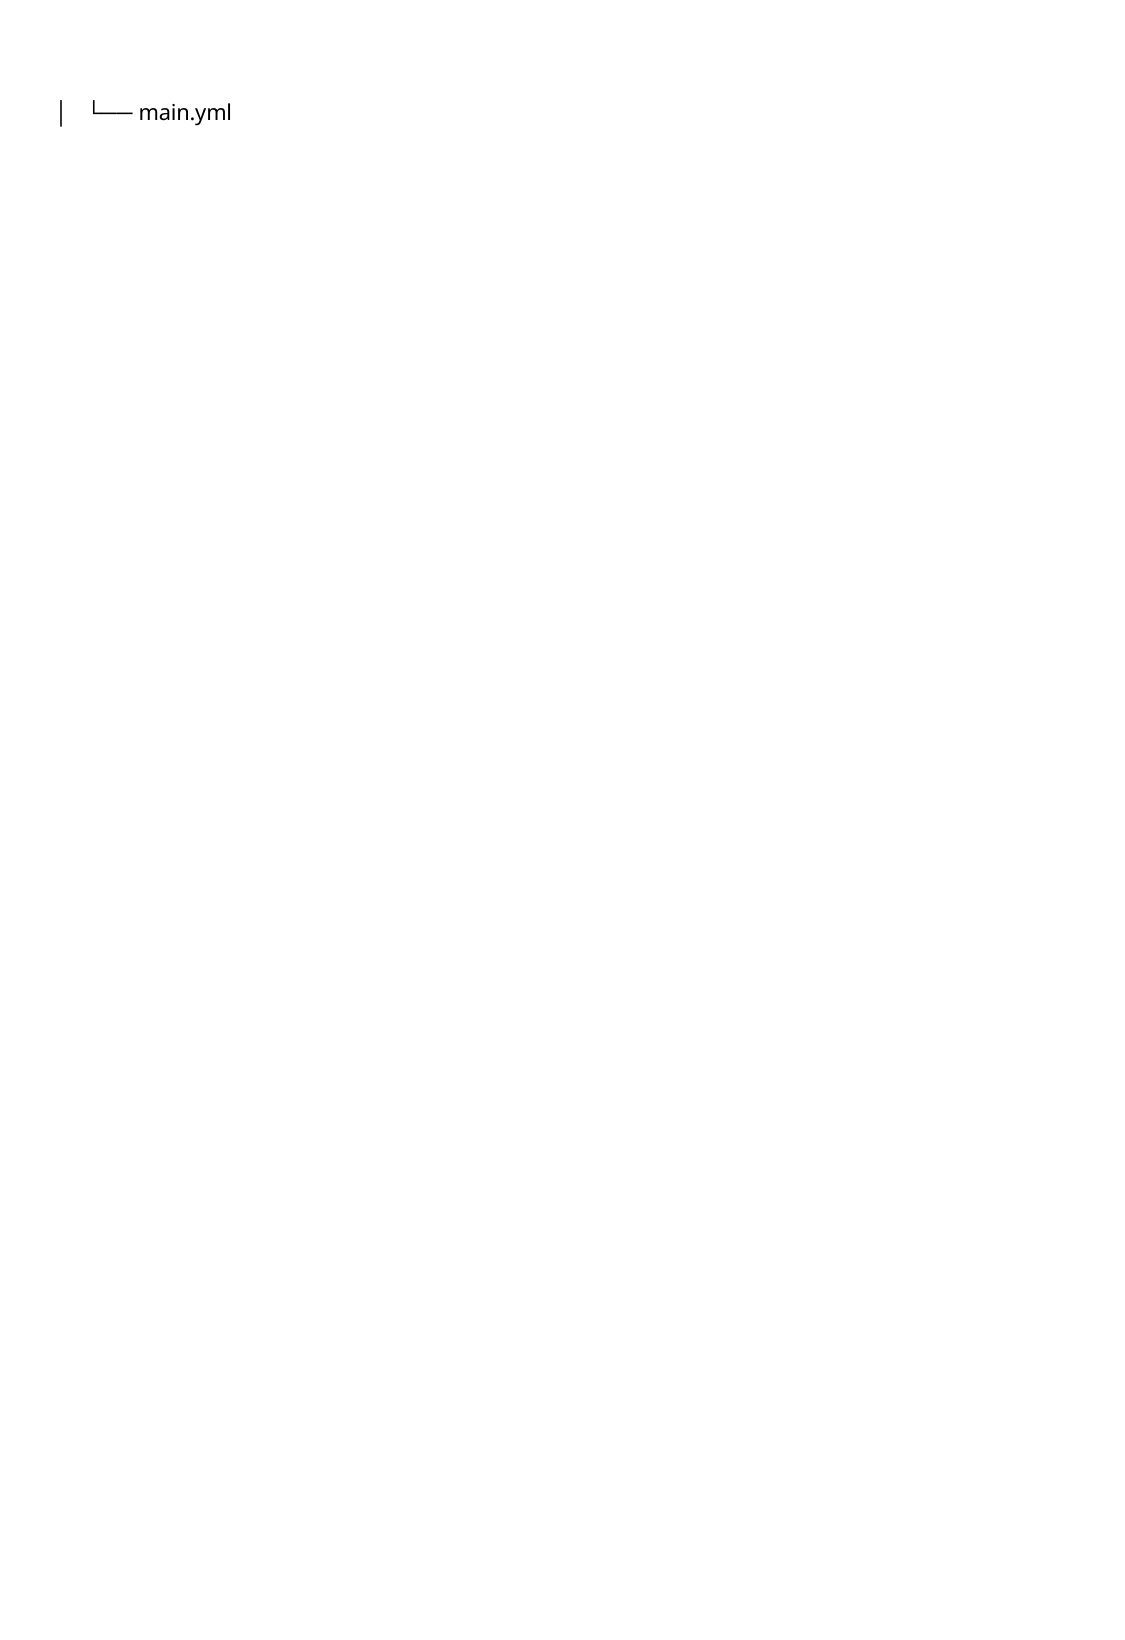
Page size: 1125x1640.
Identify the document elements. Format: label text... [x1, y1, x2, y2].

text │ └── main.yml [53, 96, 1087, 126]
